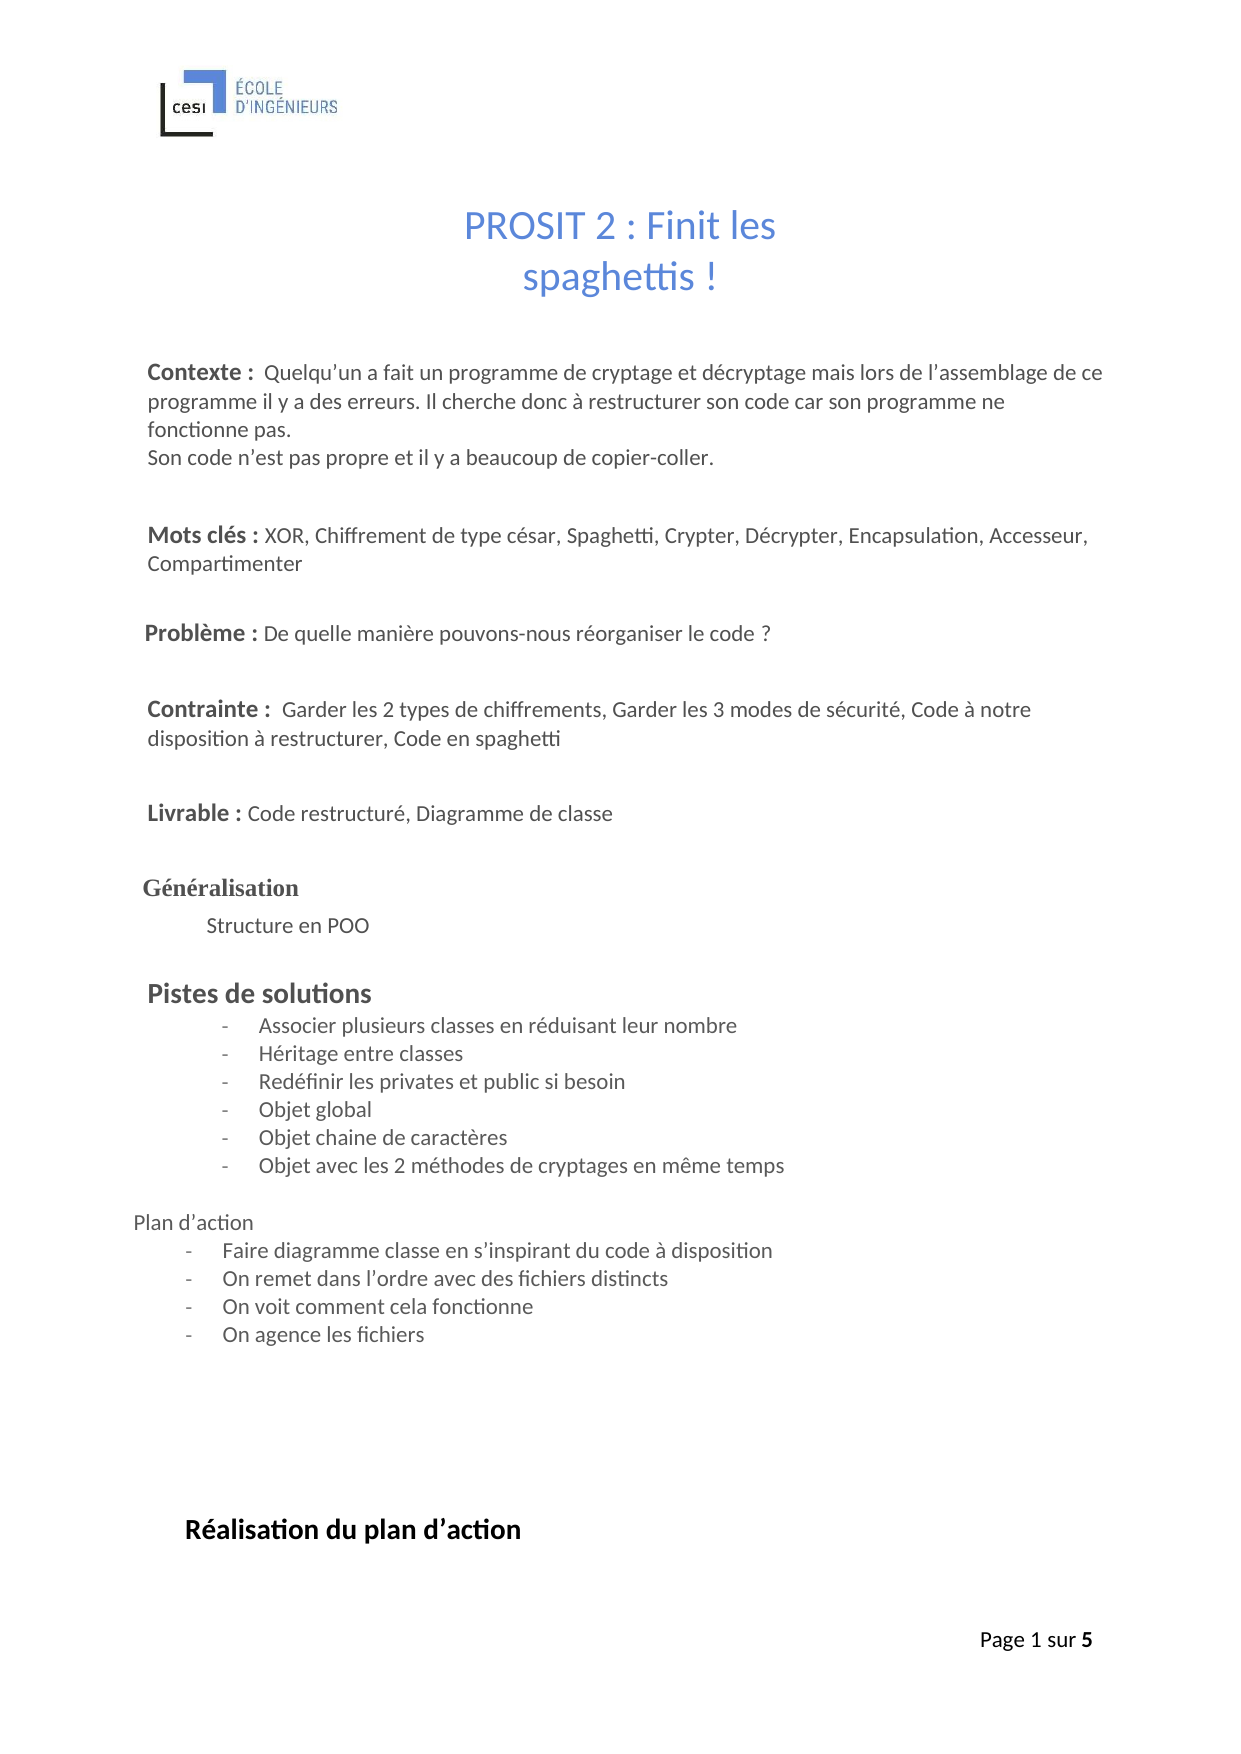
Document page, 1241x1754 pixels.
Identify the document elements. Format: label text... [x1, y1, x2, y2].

list Redéfinir les privates et public si besoin [221, 1067, 1107, 1095]
text Problème : De quelle manière pouvons-nous réorganiser le code ? [133, 617, 1107, 648]
text Contexte : Quelqu’un a fait un programme de cryptage et décryptage mais lors de l’assemblage de ce programme il y a des erreurs. Il cherche donc à restructurer son code car son programme ne fonctionne pas. [147, 356, 1107, 443]
text Structure en POO [206, 911, 1107, 939]
list Objet global [221, 1095, 1107, 1123]
list Héritage entre classes [221, 1039, 1107, 1067]
text Contrainte : Garder les 2 types de chiffrements, Garder les 3 modes de sécurité, Code à notre disposition à restructurer, Code en spaghetti [147, 693, 1107, 752]
subtitle Pistes de solutions [147, 975, 1107, 1011]
text Plan d’action [133, 1208, 1107, 1236]
text Mots clés : XOR, Chiffrement de type césar, Spaghetti, Crypter, Décrypter, Encapsulation, Accesseur, Compartimenter [147, 519, 1107, 577]
text Livrable : Code restructuré, Diagramme de classe [147, 797, 1107, 828]
list Objet chaine de caractères [221, 1123, 1107, 1151]
list Faire diagramme classe en s’inspirant du code à disposition [185, 1236, 1107, 1264]
picture [156, 65, 343, 139]
list On agence les fichiers [185, 1320, 1107, 1348]
text Son code n’est pas propre et il y a beaucoup de copier-coller. [133, 443, 1107, 471]
list Associer plusieurs classes en réduisant leur nombre [221, 1011, 1107, 1039]
text Généralisation [133, 873, 1107, 902]
list Objet avec les 2 méthodes de cryptages en même temps [221, 1151, 1107, 1179]
list Réalisation du plan d’action [185, 1511, 1093, 1547]
list On remet dans l’ordre avec des fichiers distincts [185, 1264, 1107, 1292]
list On voit comment cela fonctionne [185, 1292, 1107, 1320]
text PROSIT 2 : Finit les spaghettis ! [461, 199, 779, 300]
